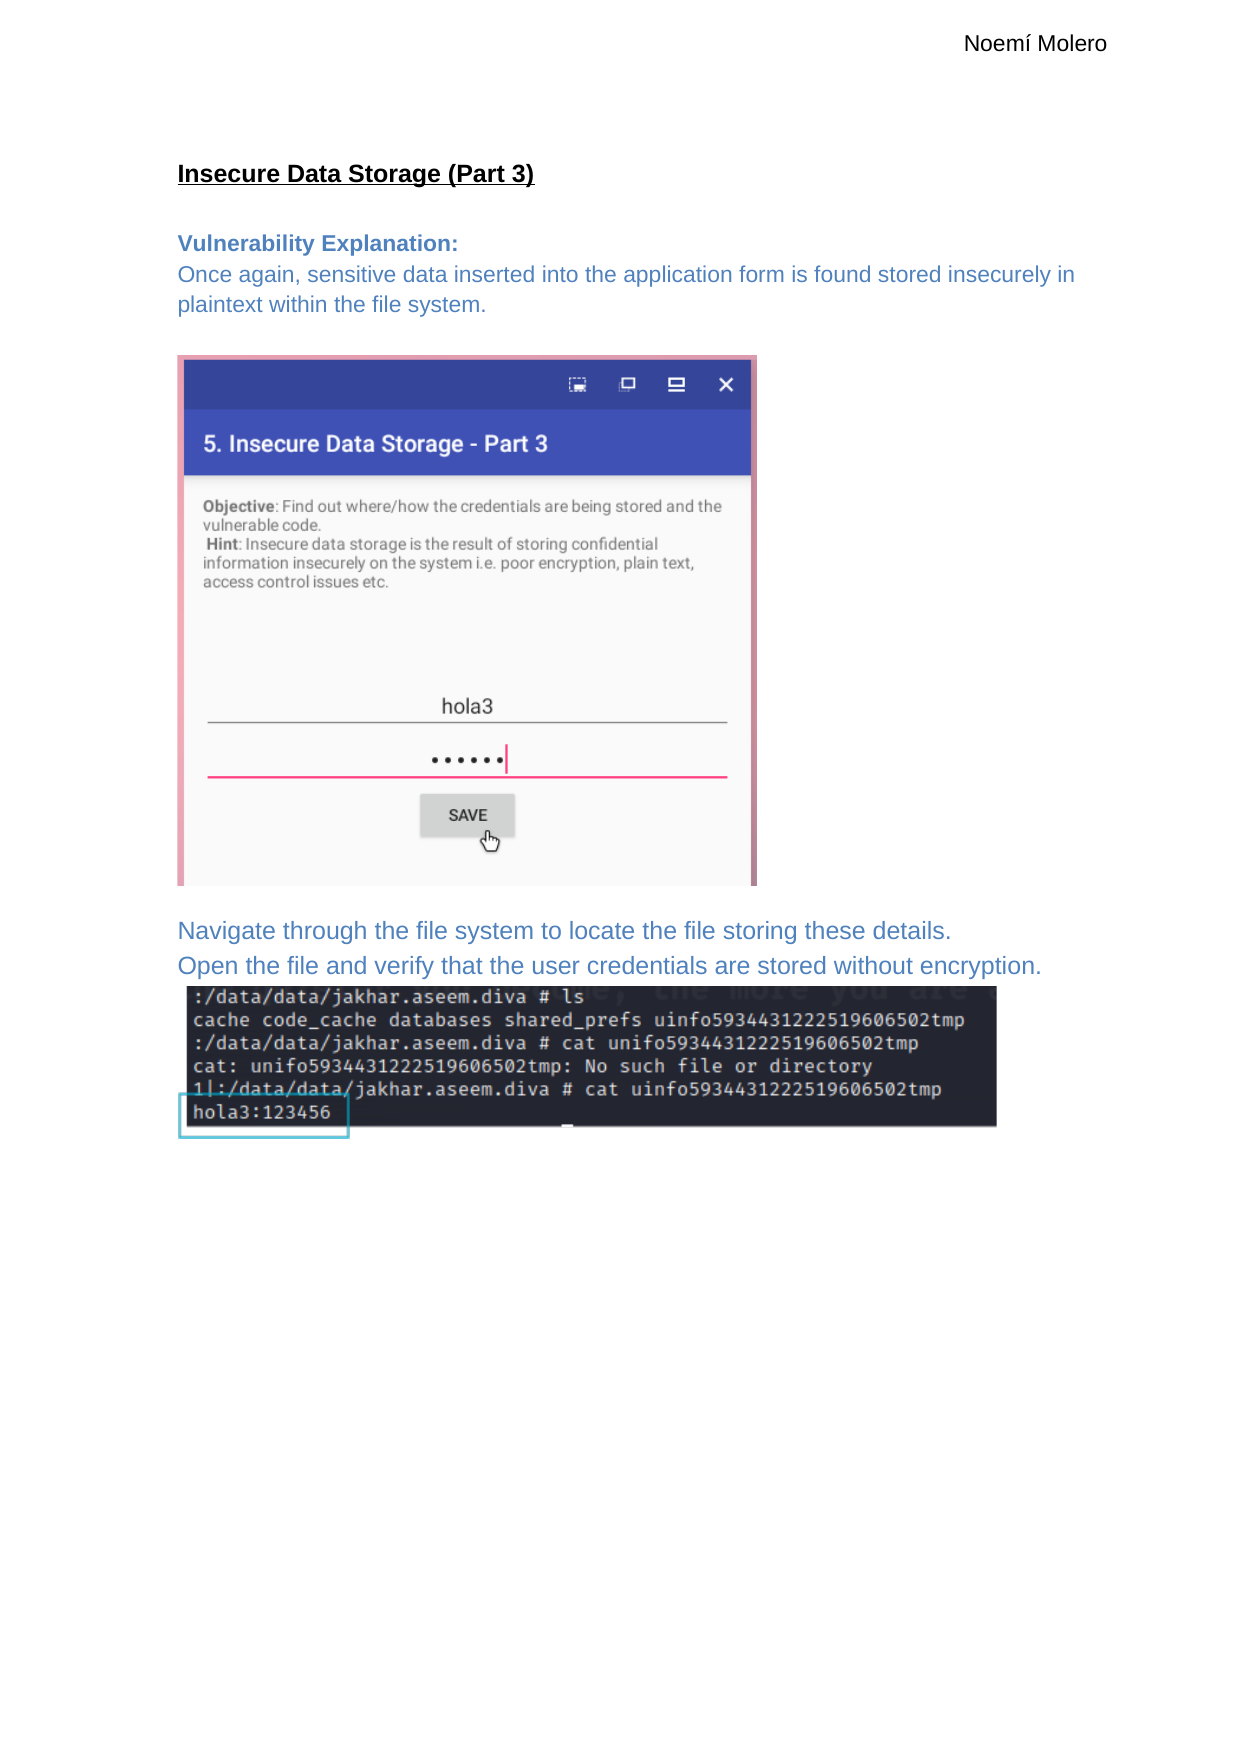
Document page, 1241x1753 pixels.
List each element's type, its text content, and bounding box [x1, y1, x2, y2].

text Vulnerability Explanation: Once again, sensitive data inserted into the application form is found stored insecurely in plaintext within the file system. [177, 230, 1107, 317]
text Open the file and verify that the user credentials are stored without encryption. [177, 951, 1107, 980]
picture [177, 355, 757, 886]
subtitle Insecure Data Storage (Part 3) [177, 159, 1107, 188]
text Navigate through the file system to locate the file storing these details. [177, 916, 1107, 944]
picture [177, 986, 997, 1139]
